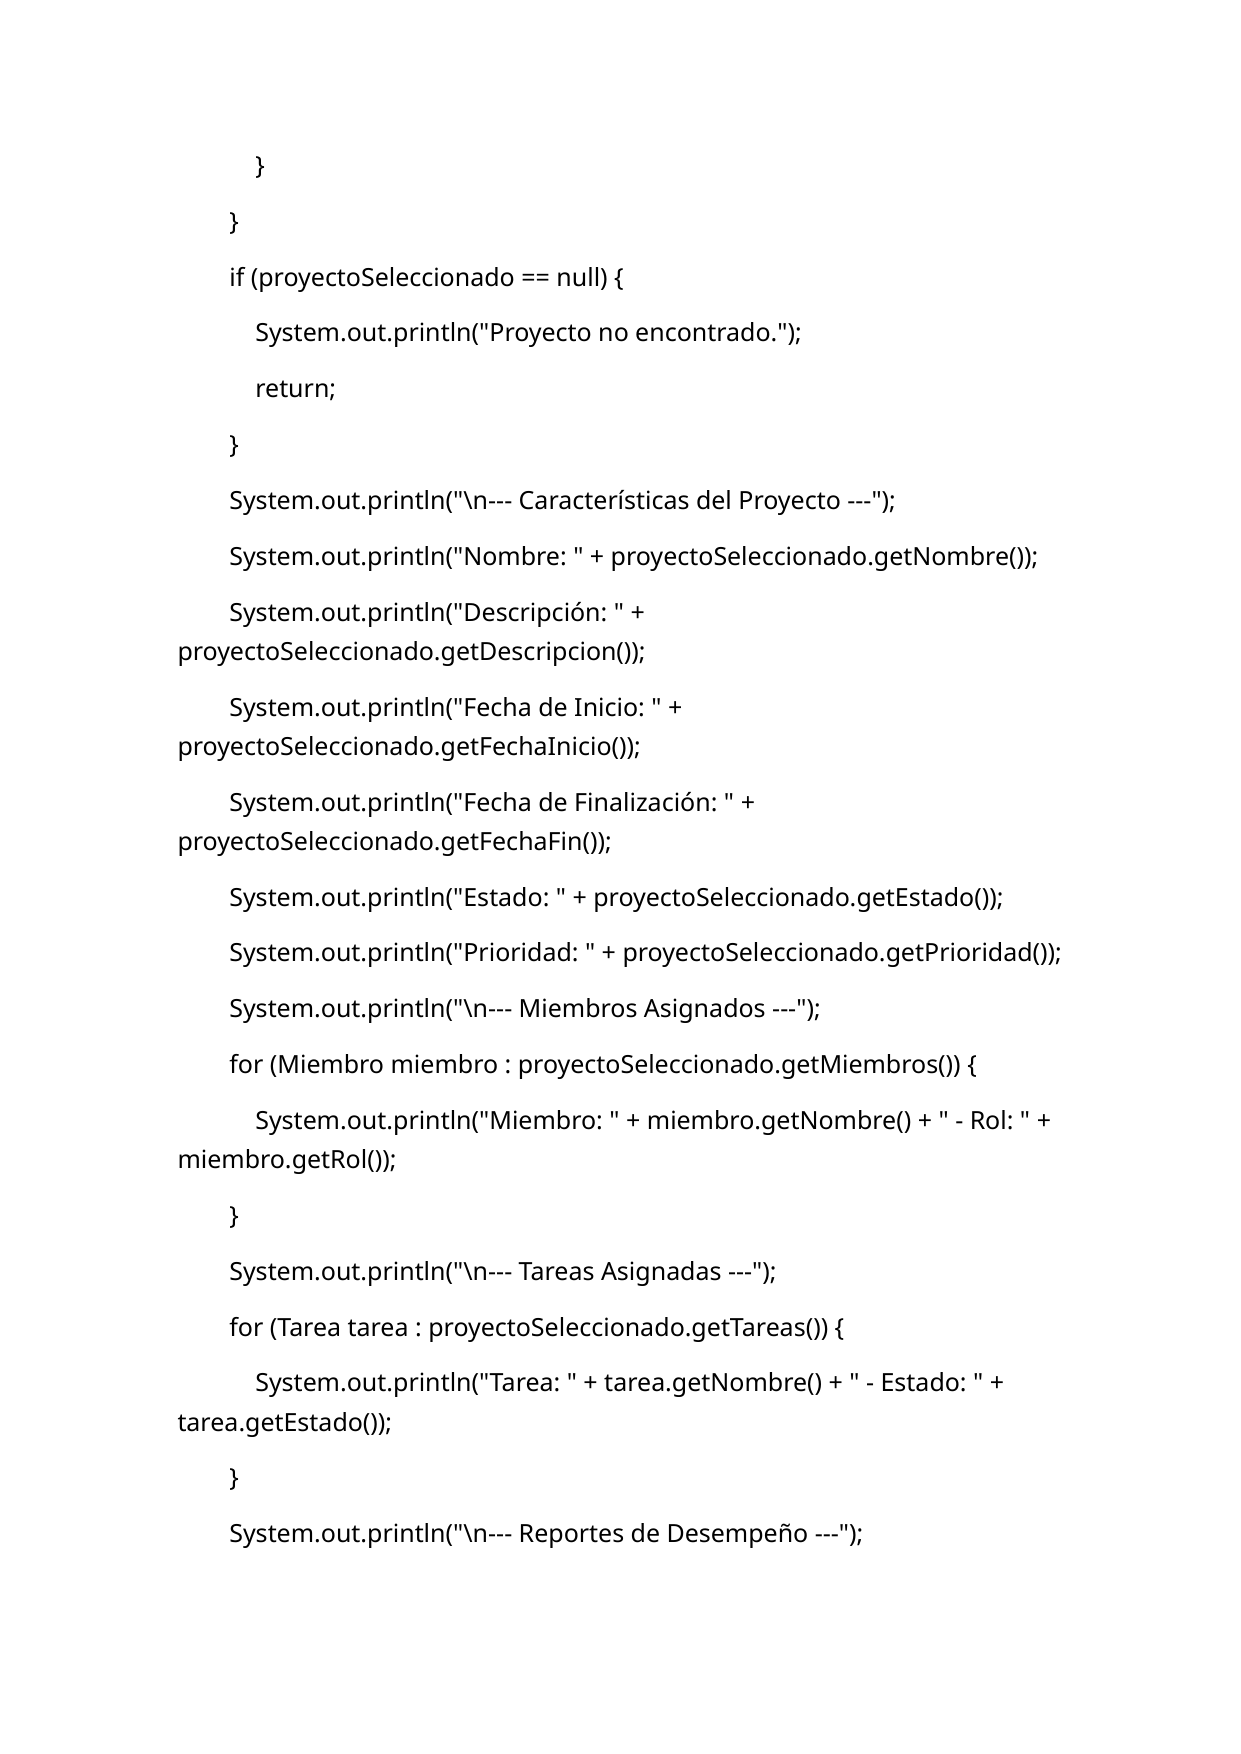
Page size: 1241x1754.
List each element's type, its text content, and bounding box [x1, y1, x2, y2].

text System.out.println("Proyecto no encontrado."); [177, 315, 1063, 349]
text return; [177, 371, 1063, 405]
text if (proyectoSeleccionado == null) { [177, 259, 1063, 293]
text System.out.println("Miembro: " + miembro.getNombre() + " - Rol: " + miembro.getRol()); [177, 1103, 1063, 1176]
text } [177, 1198, 1063, 1232]
text System.out.println("Fecha de Finalización: " + proyectoSeleccionado.getFechaFin()); [177, 784, 1063, 857]
text for (Miembro miembro : proyectoSeleccionado.getMiembros()) { [177, 1047, 1063, 1081]
text System.out.println("Tarea: " + tarea.getNombre() + " - Estado: " + tarea.getEstado()); [177, 1365, 1063, 1438]
text System.out.println("\n--- Reportes de Desempeño ---"); [177, 1516, 1063, 1550]
text System.out.println("Descripción: " + proyectoSeleccionado.getDescripcion()); [177, 594, 1063, 667]
text System.out.println("\n--- Miembros Asignados ---"); [177, 991, 1063, 1025]
text System.out.println("Prioridad: " + proyectoSeleccionado.getPrioridad()); [177, 935, 1063, 969]
text System.out.println("\n--- Tareas Asignadas ---"); [177, 1253, 1063, 1287]
text System.out.println("\n--- Características del Proyecto ---"); [177, 483, 1063, 517]
text System.out.println("Fecha de Inicio: " + proyectoSeleccionado.getFechaInicio()); [177, 689, 1063, 762]
text } [177, 148, 1063, 182]
text System.out.println("Estado: " + proyectoSeleccionado.getEstado()); [177, 879, 1063, 913]
text } [177, 203, 1063, 237]
text System.out.println("Nombre: " + proyectoSeleccionado.getNombre()); [177, 538, 1063, 572]
text for (Tarea tarea : proyectoSeleccionado.getTareas()) { [177, 1309, 1063, 1343]
text } [177, 1460, 1063, 1494]
text } [177, 427, 1063, 461]
